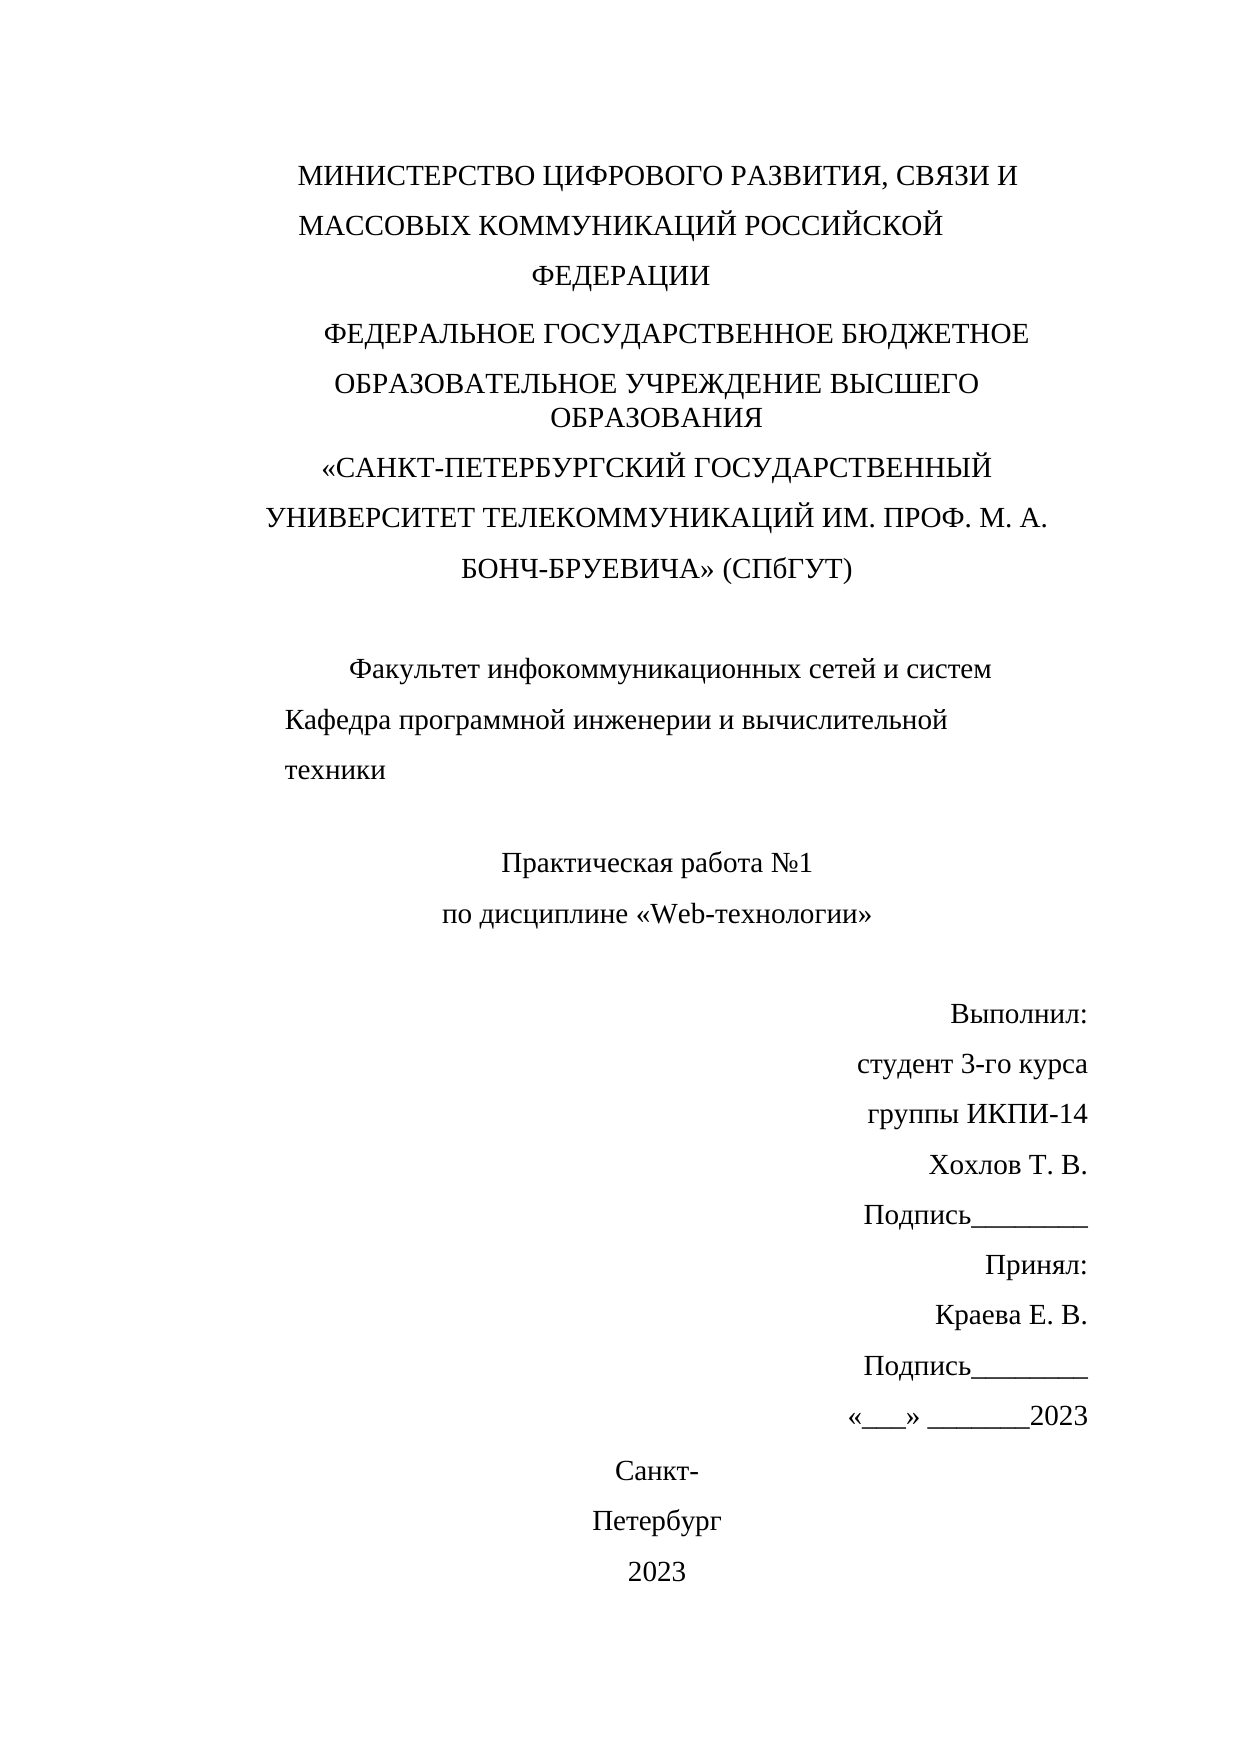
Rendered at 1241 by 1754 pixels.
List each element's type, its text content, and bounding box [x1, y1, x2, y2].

text Подпись________ [226, 1348, 1088, 1381]
text «___» _______2023 [226, 1398, 1088, 1431]
text студент 3-го курса [226, 1046, 1088, 1080]
text группы ИКПИ-14 [226, 1097, 1088, 1130]
text Факультет инфокоммуникационных сетей и систем Кафедра программной инженерии и вычислительной техники [284, 651, 1035, 786]
text ОБРАЗОВАТЕЛЬНОЕ УЧРЕЖДЕНИЕ ВЫСШЕГО ОБРАЗОВАНИЯ [226, 366, 1087, 433]
text Хохлов Т. В. [226, 1147, 1088, 1180]
text ФЕДЕРАЛЬНОЕ ГОСУДАРСТВЕННОЕ БЮДЖЕТНОЕ [317, 316, 1035, 350]
text Подпись________ [226, 1197, 1088, 1231]
text Выполнил: [226, 996, 1088, 1030]
text «САНКТ-ПЕТЕРБУРГСКИЙ ГОСУДАРСТВЕННЫЙ УНИВЕРСИТЕТ ТЕЛЕКОММУНИКАЦИЙ ИМ. ПРОФ. М. А. БОНЧ-БРУЕВИЧА» (СПбГУТ) [226, 450, 1087, 584]
text Практическая работа №1 [226, 846, 1088, 879]
text Краева Е. В. [226, 1297, 1088, 1331]
text МИНИСТЕРСТВО ЦИФРОВОГО РАЗВИТИЯ, СВЯЗИ И МАССОВЫХ КОММУНИКАЦИЙ РОССИЙСКОЙ ФЕДЕРАЦИИ [207, 158, 1035, 292]
text Санкт-Петербург 2023 [563, 1453, 751, 1587]
text по дисциплине «Web-технологии» [226, 896, 1088, 929]
text Принял: [226, 1247, 1088, 1281]
